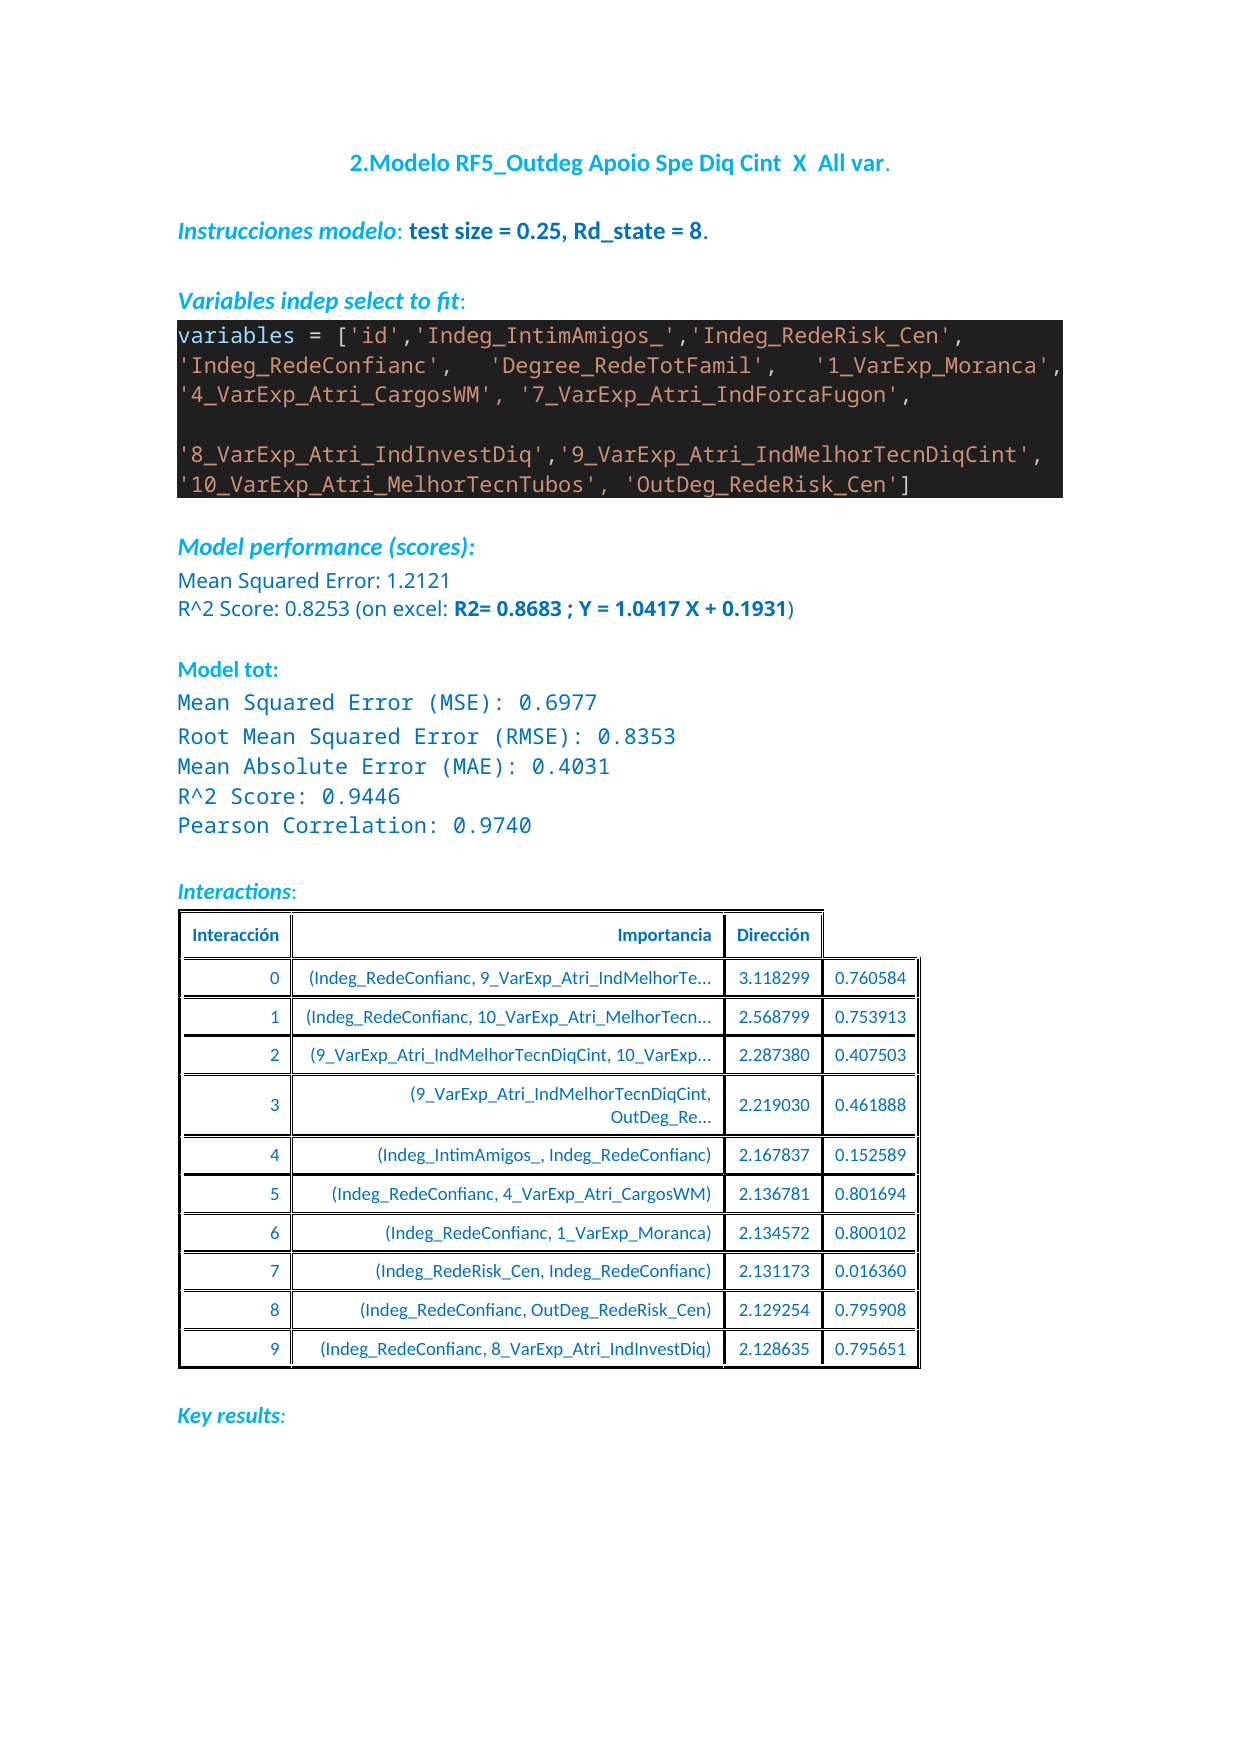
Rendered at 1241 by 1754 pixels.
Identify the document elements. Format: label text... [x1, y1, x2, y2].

text Variables indep select to fit: [177, 285, 1063, 315]
text '8_VarExp_Atri_IndInvestDiq','9_VarExp_Atri_IndMelhorTecnDiqCint', '10_VarExp_Atri_MelhorTecnTubos', 'OutDeg_RedeRisk_Cen'] [177, 409, 1063, 498]
text Pearson Correlation: 0.9740 [177, 811, 1063, 840]
table_cell 8 [180, 1289, 292, 1327]
text Model tot: [177, 655, 1063, 683]
table_cell 0.152589 [824, 1134, 918, 1173]
table_cell 3.118299 [726, 960, 821, 995]
table_cell (Indeg_RedeConfianc, 10_VarExp_Atri_MelhorTecn... [293, 999, 723, 1034]
table_cell 0.800102 [824, 1211, 918, 1250]
table_cell 0.016360 [824, 1250, 918, 1289]
table_header Importancia [292, 911, 724, 957]
table_cell 0.795908 [822, 1289, 919, 1327]
table_cell 0.407503 [824, 1034, 917, 1073]
text Model performance (scores): [177, 531, 1063, 561]
table_cell (Indeg_IntimAmigos_, Indeg_RedeConfianc) [293, 1138, 723, 1173]
table_cell 0.461888 [822, 1073, 919, 1134]
text Mean Absolute Error (MAE): 0.4031 [177, 751, 1063, 781]
table_cell 0 [180, 957, 292, 995]
table_cell 6 [181, 1211, 290, 1250]
text Instrucciones modelo: test size = 0.25, Rd_state = 8. [177, 215, 1063, 245]
table_cell 3 [180, 1073, 292, 1134]
table_cell (Indeg_RedeConfianc, OutDeg_RedeRisk_Cen) [293, 1292, 723, 1327]
table_cell 2.219030 [726, 1076, 821, 1134]
table_cell (9_VarExp_Atri_IndMelhorTecnDiqCint, OutDeg_Re... [293, 1076, 723, 1134]
table_cell 2.131173 [726, 1254, 821, 1289]
table_cell 9 [181, 1328, 292, 1366]
text variables = ['id','Indeg_IntimAmigos_','Indeg_RedeRisk_Cen', [177, 320, 1063, 349]
table_cell 0.795651 [822, 1328, 918, 1366]
table_cell 0.760584 [822, 957, 919, 995]
text R^2 Score: 0.8253 (on excel: R2= 0.8683 ; Y = 1.0417 X + 0.1931) [177, 594, 1063, 623]
table_cell 2.167837 [726, 1138, 821, 1173]
table_header Dirección [724, 913, 822, 957]
table_cell 2.136781 [726, 1176, 821, 1211]
text Interactions: [177, 877, 1063, 905]
table_cell 5 [180, 1173, 290, 1211]
text R^2 Score: 0.9446 [177, 781, 1063, 811]
table_header Interacción [181, 913, 292, 957]
text Mean Squared Error (MSE): 0.6977 [177, 687, 1063, 717]
table_cell 0.801694 [824, 1173, 919, 1211]
table_cell 2 [181, 1034, 290, 1073]
table_cell (Indeg_RedeConfianc, 8_VarExp_Atri_IndInvestDiq) [292, 1331, 724, 1366]
table_cell (Indeg_RedeConfianc, 9_VarExp_Atri_IndMelhorTe... [293, 960, 723, 995]
table_cell 2.134572 [726, 1215, 821, 1250]
table_cell (Indeg_RedeRisk_Cen, Indeg_RedeConfianc) [293, 1254, 723, 1289]
table_cell 1 [181, 995, 290, 1034]
table_cell 0.753913 [824, 995, 918, 1034]
text 'Indeg_RedeConfianc', 'Degree_RedeTotFamil', '1_VarExp_Moranca', '4_VarExp_Atri_CargosWM', '7_VarExp_Atri_IndForcaFugon', [177, 349, 1063, 409]
text Key results: [177, 1401, 1063, 1429]
text Root Mean Squared Error (RMSE): 0.8353 [177, 721, 1063, 751]
table_cell (9_VarExp_Atri_IndMelhorTecnDiqCint, 10_VarExp... [293, 1037, 723, 1073]
table_cell 2.128635 [724, 1331, 822, 1366]
text 2.Modelo RF5_Outdeg Apoio Spe Diq Cint X All var. [177, 148, 1063, 178]
table_cell 4 [181, 1134, 290, 1173]
table_cell (Indeg_RedeConfianc, 4_VarExp_Atri_CargosWM) [293, 1176, 723, 1211]
text Mean Squared Error: 1.2121 [177, 566, 1063, 594]
table_cell 2.287380 [726, 1037, 821, 1073]
table_cell 2.129254 [726, 1292, 821, 1327]
table_cell 7 [181, 1250, 290, 1289]
table_cell (Indeg_RedeConfianc, 1_VarExp_Moranca) [293, 1215, 723, 1250]
table_cell 2.568799 [726, 999, 821, 1034]
